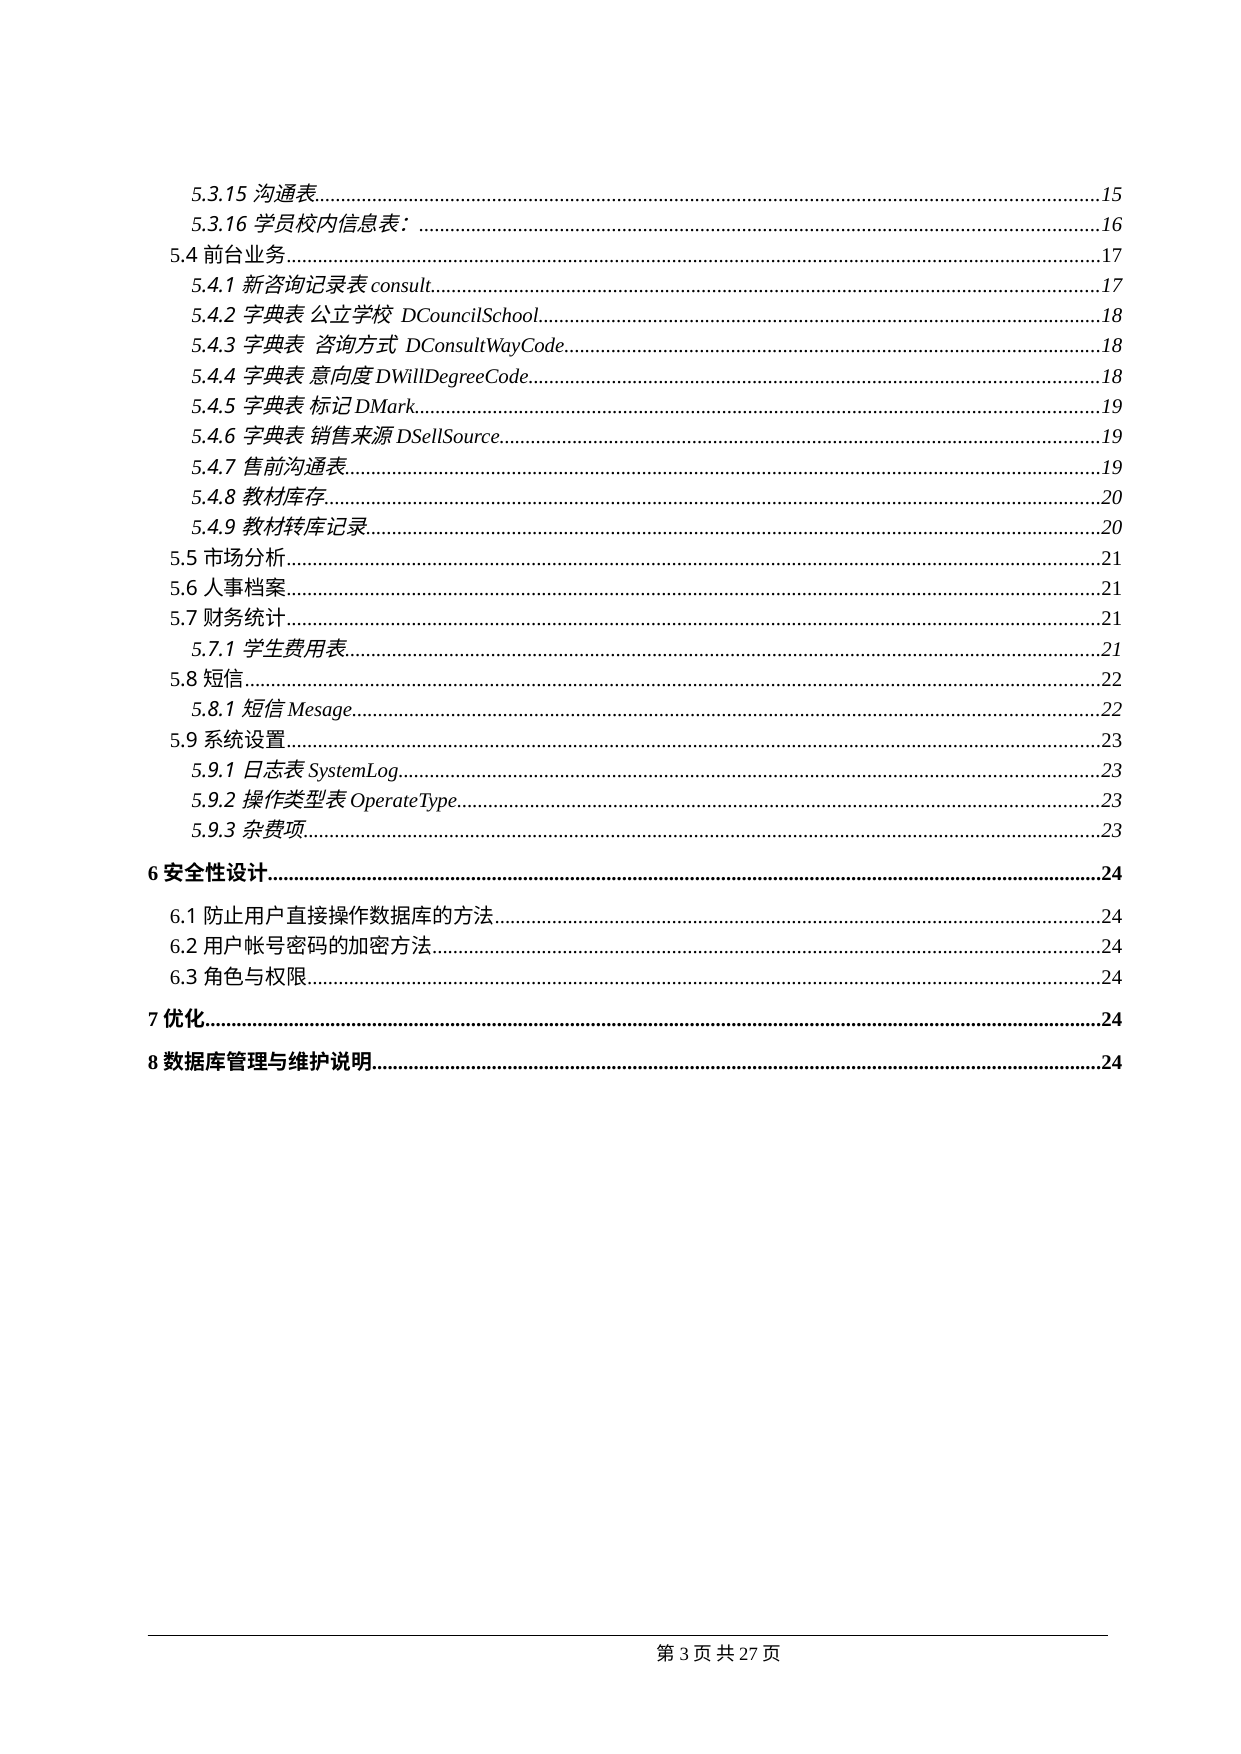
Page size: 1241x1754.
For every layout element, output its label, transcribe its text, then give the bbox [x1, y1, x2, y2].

text 5.4.4 字典表 意向度 DWillDegreeCode 18 [191, 359, 1122, 389]
text 5.6 人事档案 21 [169, 571, 1122, 602]
text 5.4.6 字典表 销售来源 DSellSource 19 [191, 420, 1122, 450]
text 6 安全性设计 24 [148, 857, 1122, 887]
text 7 优化 24 [148, 1003, 1122, 1033]
text 5.3.16 学员校内信息表： 16 [191, 207, 1122, 238]
text 5.4 前台业务 17 [169, 238, 1122, 268]
text 5.4.8 教材库存 20 [191, 480, 1122, 511]
text 5.9.3 杂费项 23 [191, 814, 1122, 844]
text 5.4.3 字典表 咨询方式 DConsultWayCode 18 [191, 329, 1122, 359]
text 5.4.1 新咨询记录表 consult 17 [191, 268, 1122, 298]
text 5.7 财务统计 21 [169, 602, 1122, 632]
text 5.4.5 字典表 标记 DMark 19 [191, 389, 1122, 420]
text 6.3 角色与权限 24 [169, 960, 1122, 990]
text 5.8.1 短信 Mesage 22 [191, 692, 1122, 723]
text 5.9.1 日志表 SystemLog 23 [191, 753, 1122, 783]
text 5.9 系统设置 23 [169, 723, 1122, 753]
text 5.9.2 操作类型表 OperateType 23 [191, 783, 1122, 814]
text 8 数据库管理与维护说明 24 [148, 1045, 1122, 1076]
text 5.4.2 字典表 公立学校 DCouncilSchool 18 [191, 298, 1122, 329]
text 6.1 防止用户直接操作数据库的方法 24 [169, 899, 1122, 929]
text 5.4.9 教材转库记录 20 [191, 511, 1122, 541]
text 5.4.7 售前沟通表 19 [191, 450, 1122, 480]
text 6.2 用户帐号密码的加密方法 24 [169, 929, 1122, 960]
text 5.5 市场分析 21 [169, 541, 1122, 571]
text 5.8 短信 22 [169, 662, 1122, 692]
text 5.7.1 学生费用表 21 [191, 632, 1122, 662]
text 5.3.15 沟通表 15 [191, 177, 1122, 207]
